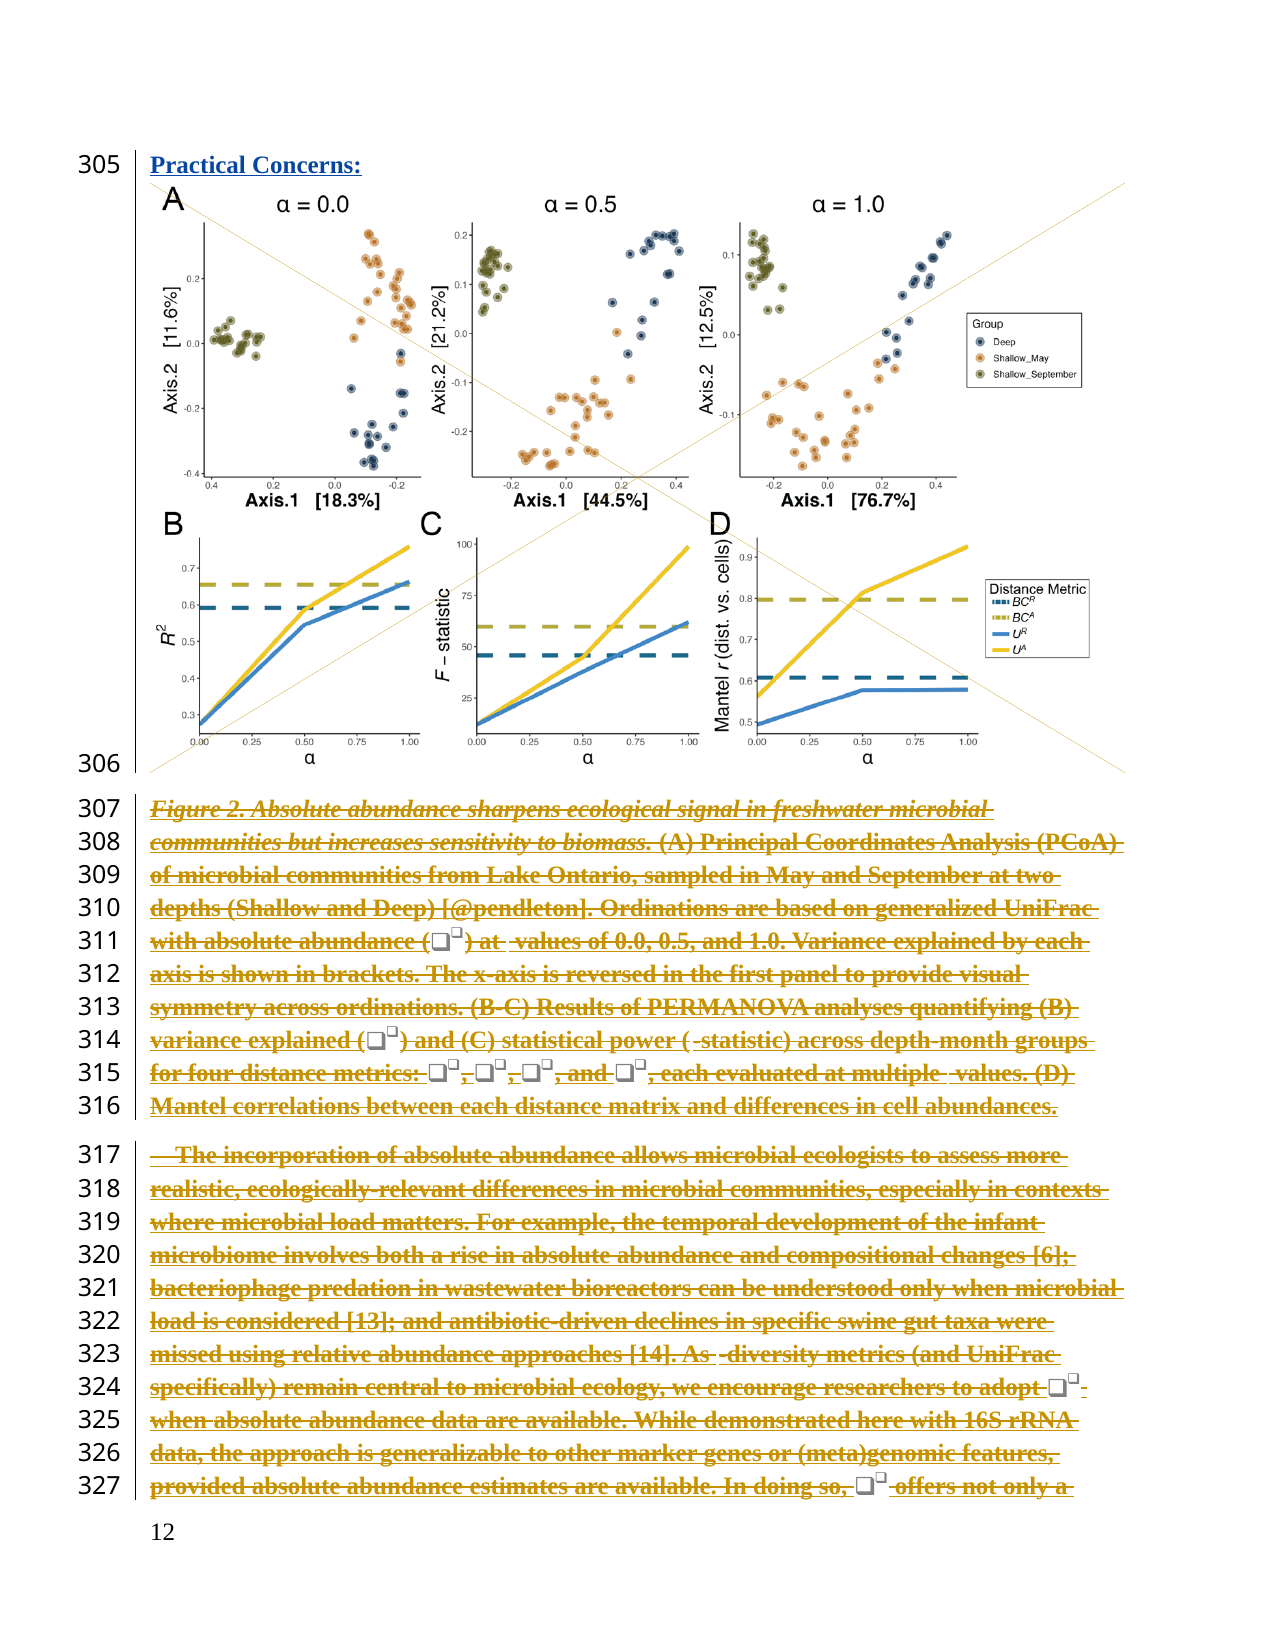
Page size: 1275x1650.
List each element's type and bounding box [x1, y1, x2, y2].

picture [152, 479, 1123, 773]
picture [150, 184, 635, 771]
picture [640, 184, 1125, 772]
picture [152, 183, 1123, 477]
